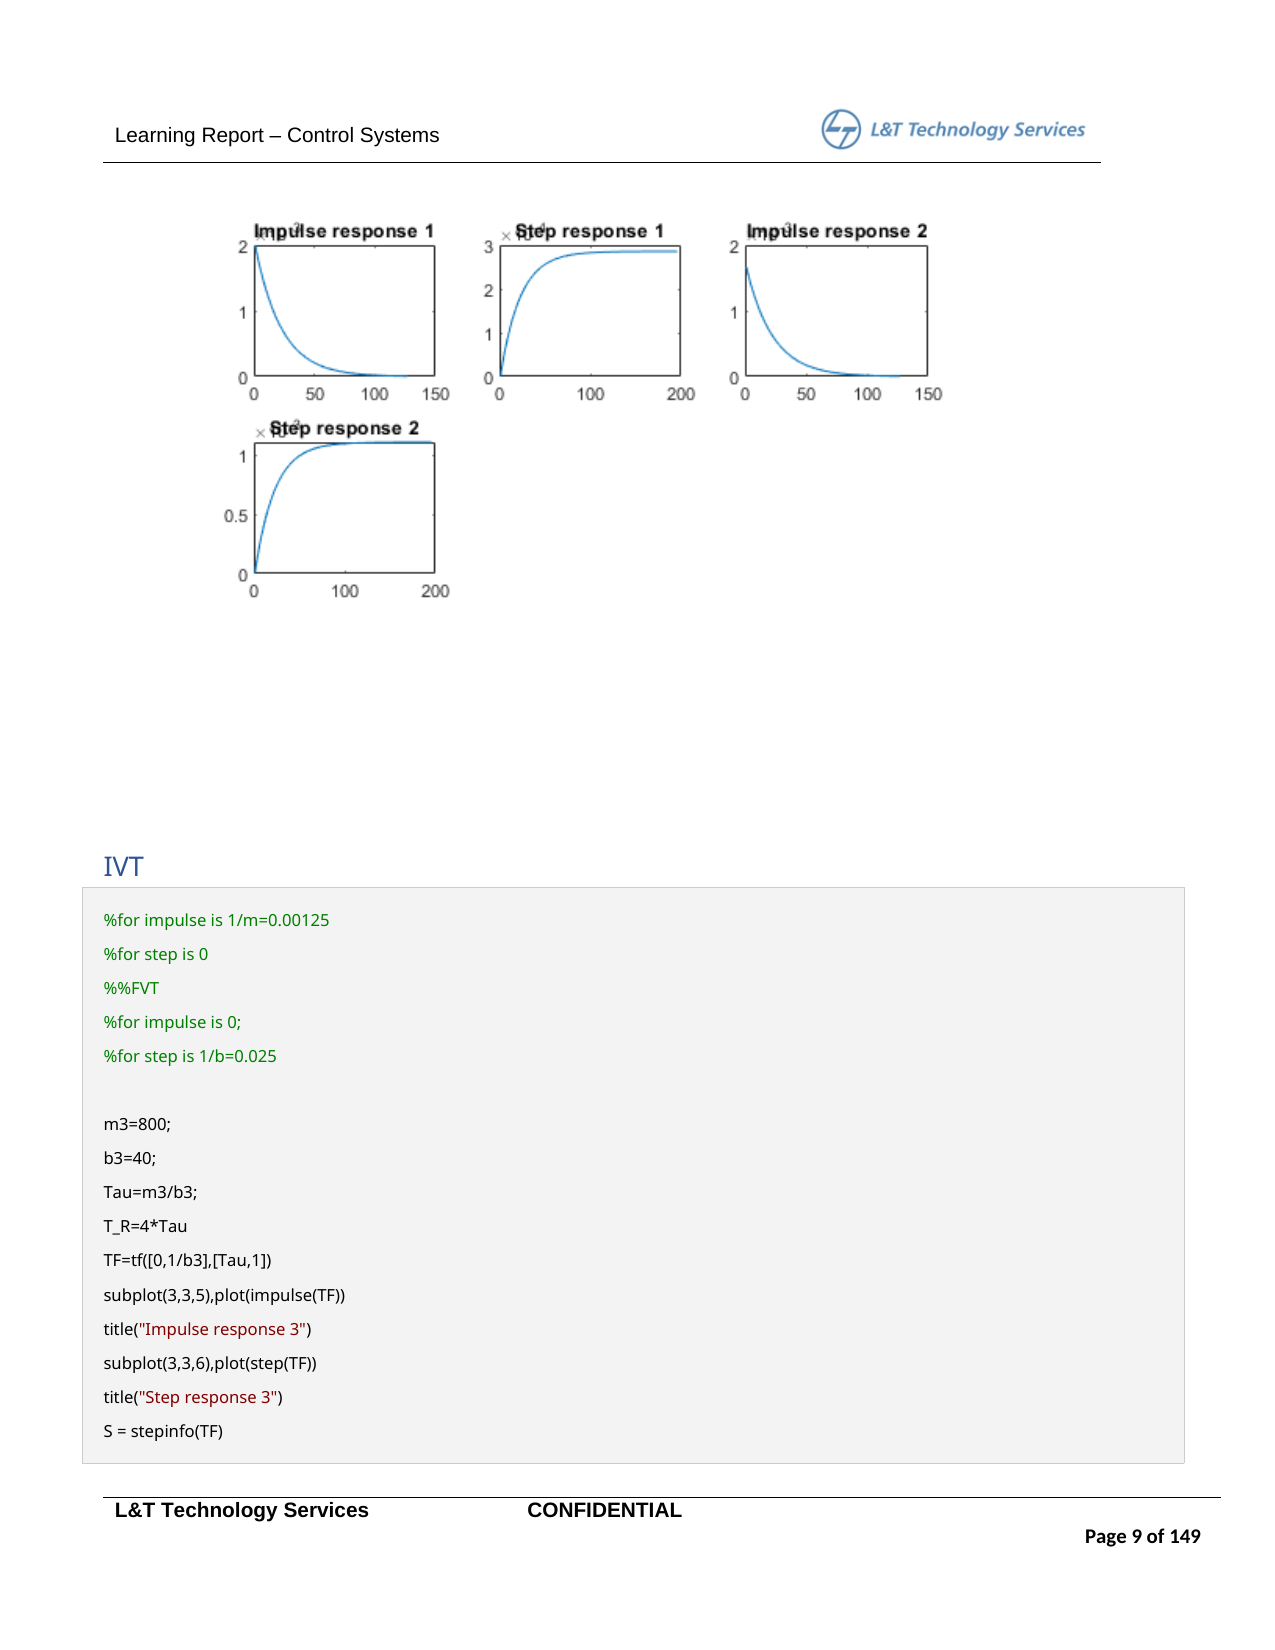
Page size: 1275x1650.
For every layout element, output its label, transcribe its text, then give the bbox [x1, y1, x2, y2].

text %for impulse is 1/m=0.00125 %for step is 0 %%FVT %for impulse is 0; %for step is 1/b=0.025 m3=800; b3=40; Tau=m3/b3; T_R=4*Tau TF=tf([0,1/b3],[Tau,1]) subplot(3,3,5),plot(impulse(TF)) title("Impulse response 3") subplot(3,3,6),plot(step(TF)) title("Step response 3") S = stepinfo(TF) [83, 888, 1184, 1463]
subtitle IVT [103, 847, 1163, 884]
picture [140, 186, 1016, 843]
